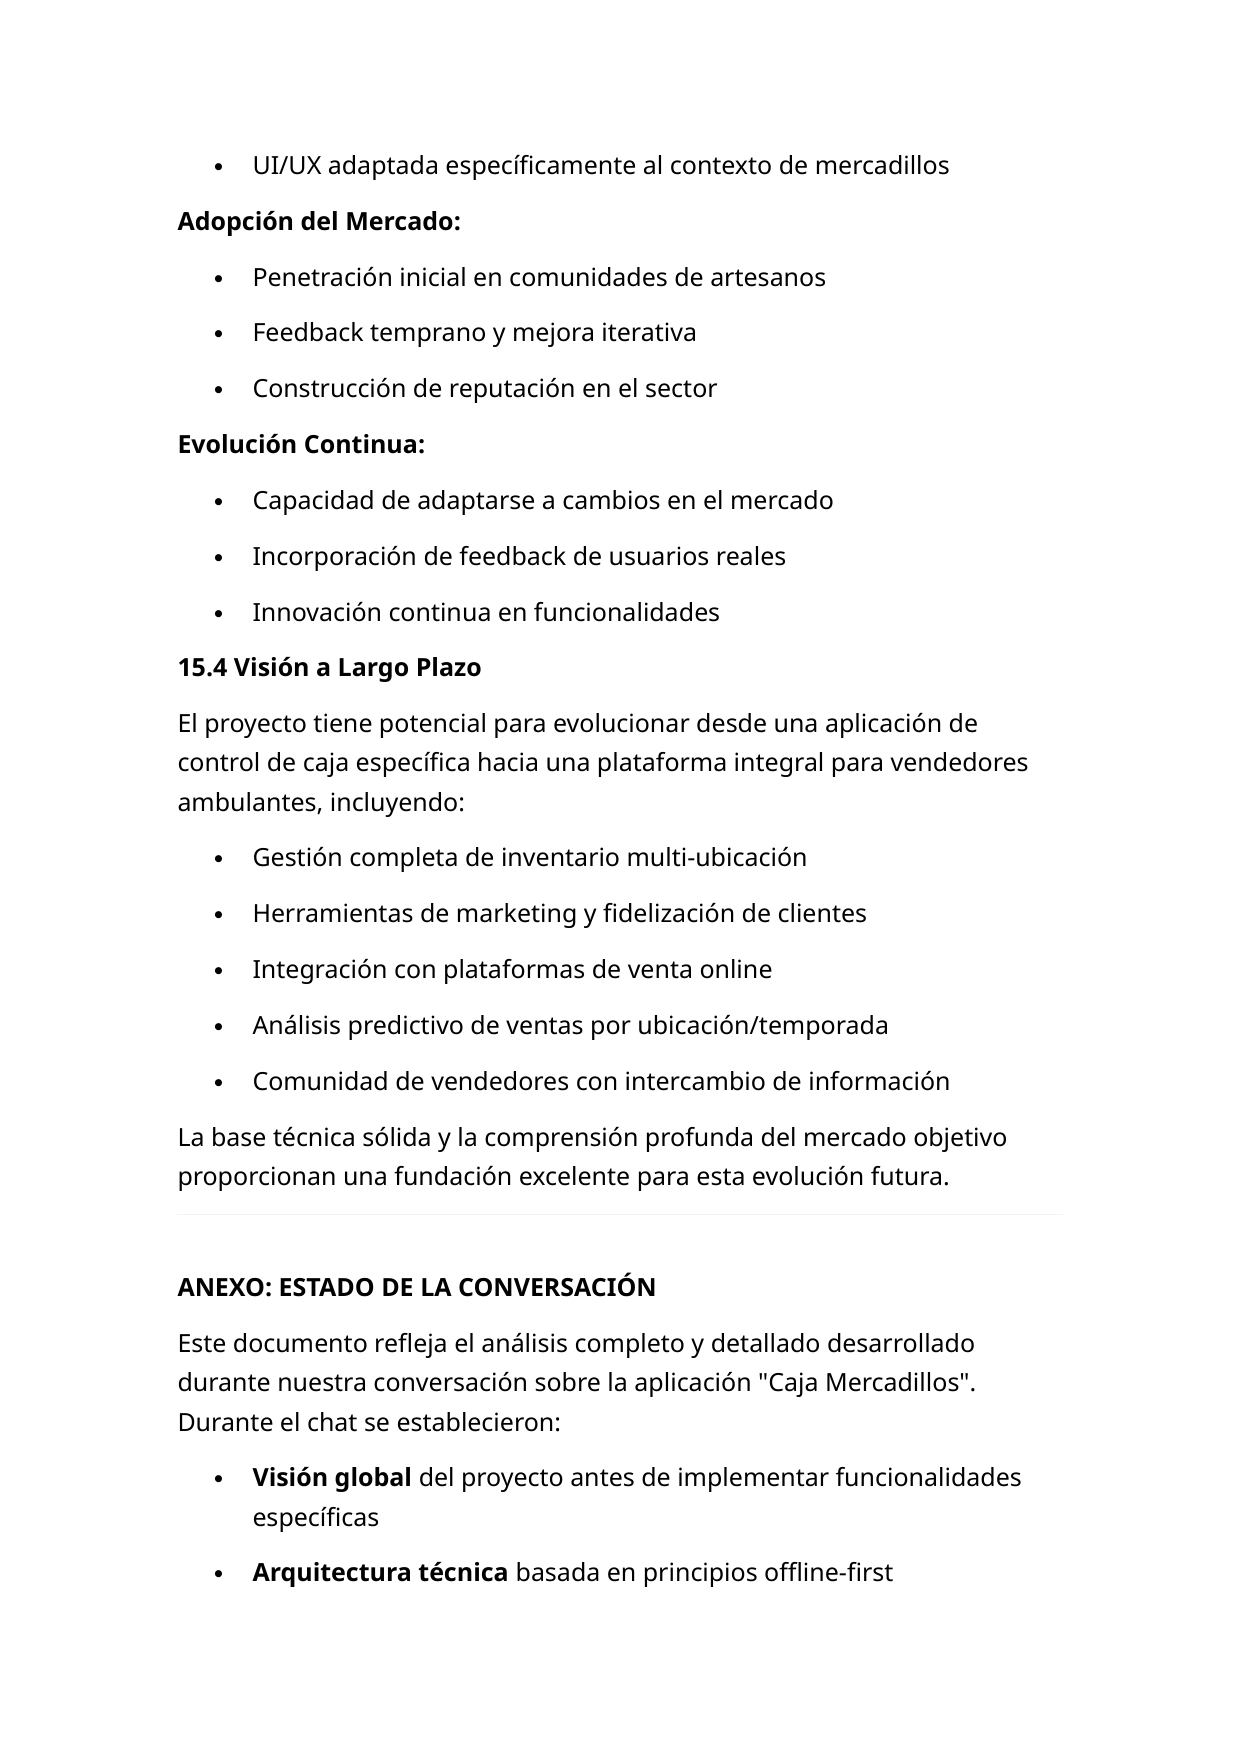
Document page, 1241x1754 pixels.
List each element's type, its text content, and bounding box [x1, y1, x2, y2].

list Gestión completa de inventario multi-ubicación [215, 840, 1063, 874]
list Feedback temprano y mejora iterativa [215, 315, 1063, 349]
list Innovación continua en funcionalidades [215, 594, 1063, 628]
list UI/UX adaptada específicamente al contexto de mercadillos [215, 148, 1063, 182]
list Visión global del proyecto antes de implementar funcionalidades específicas [215, 1460, 1063, 1533]
text Evolución Continua: [177, 427, 1063, 461]
list Análisis predictivo de ventas por ubicación/temporada [215, 1008, 1063, 1042]
list Arquitectura técnica basada en principios offline-first [215, 1555, 1063, 1589]
list Capacidad de adaptarse a cambios en el mercado [215, 483, 1063, 517]
text El proyecto tiene potencial para evolucionar desde una aplicación de control de caja específica hacia una plataforma integral para vendedores ambulantes, incluyendo: [177, 706, 1063, 818]
list Incorporación de feedback de usuarios reales [215, 538, 1063, 572]
list Penetración inicial en comunidades de artesanos [215, 259, 1063, 293]
list Construcción de reputación en el sector [215, 371, 1063, 405]
list Integración con plataformas de venta online [215, 952, 1063, 986]
text 15.4 Visión a Largo Plazo [177, 650, 1063, 684]
list Comunidad de vendedores con intercambio de información [215, 1063, 1063, 1097]
text Este documento refleja el análisis completo y detallado desarrollado durante nuestra conversación sobre la aplicación "Caja Mercadillos". Durante el chat se establecieron: [177, 1326, 1063, 1438]
text Adopción del Mercado: [177, 203, 1063, 237]
text La base técnica sólida y la comprensión profunda del mercado objetivo proporcionan una fundación excelente para esta evolución futura. [177, 1119, 1063, 1192]
list Herramientas de marketing y fidelización de clientes [215, 896, 1063, 930]
text ANEXO: ESTADO DE LA CONVERSACIÓN [177, 1270, 1063, 1304]
